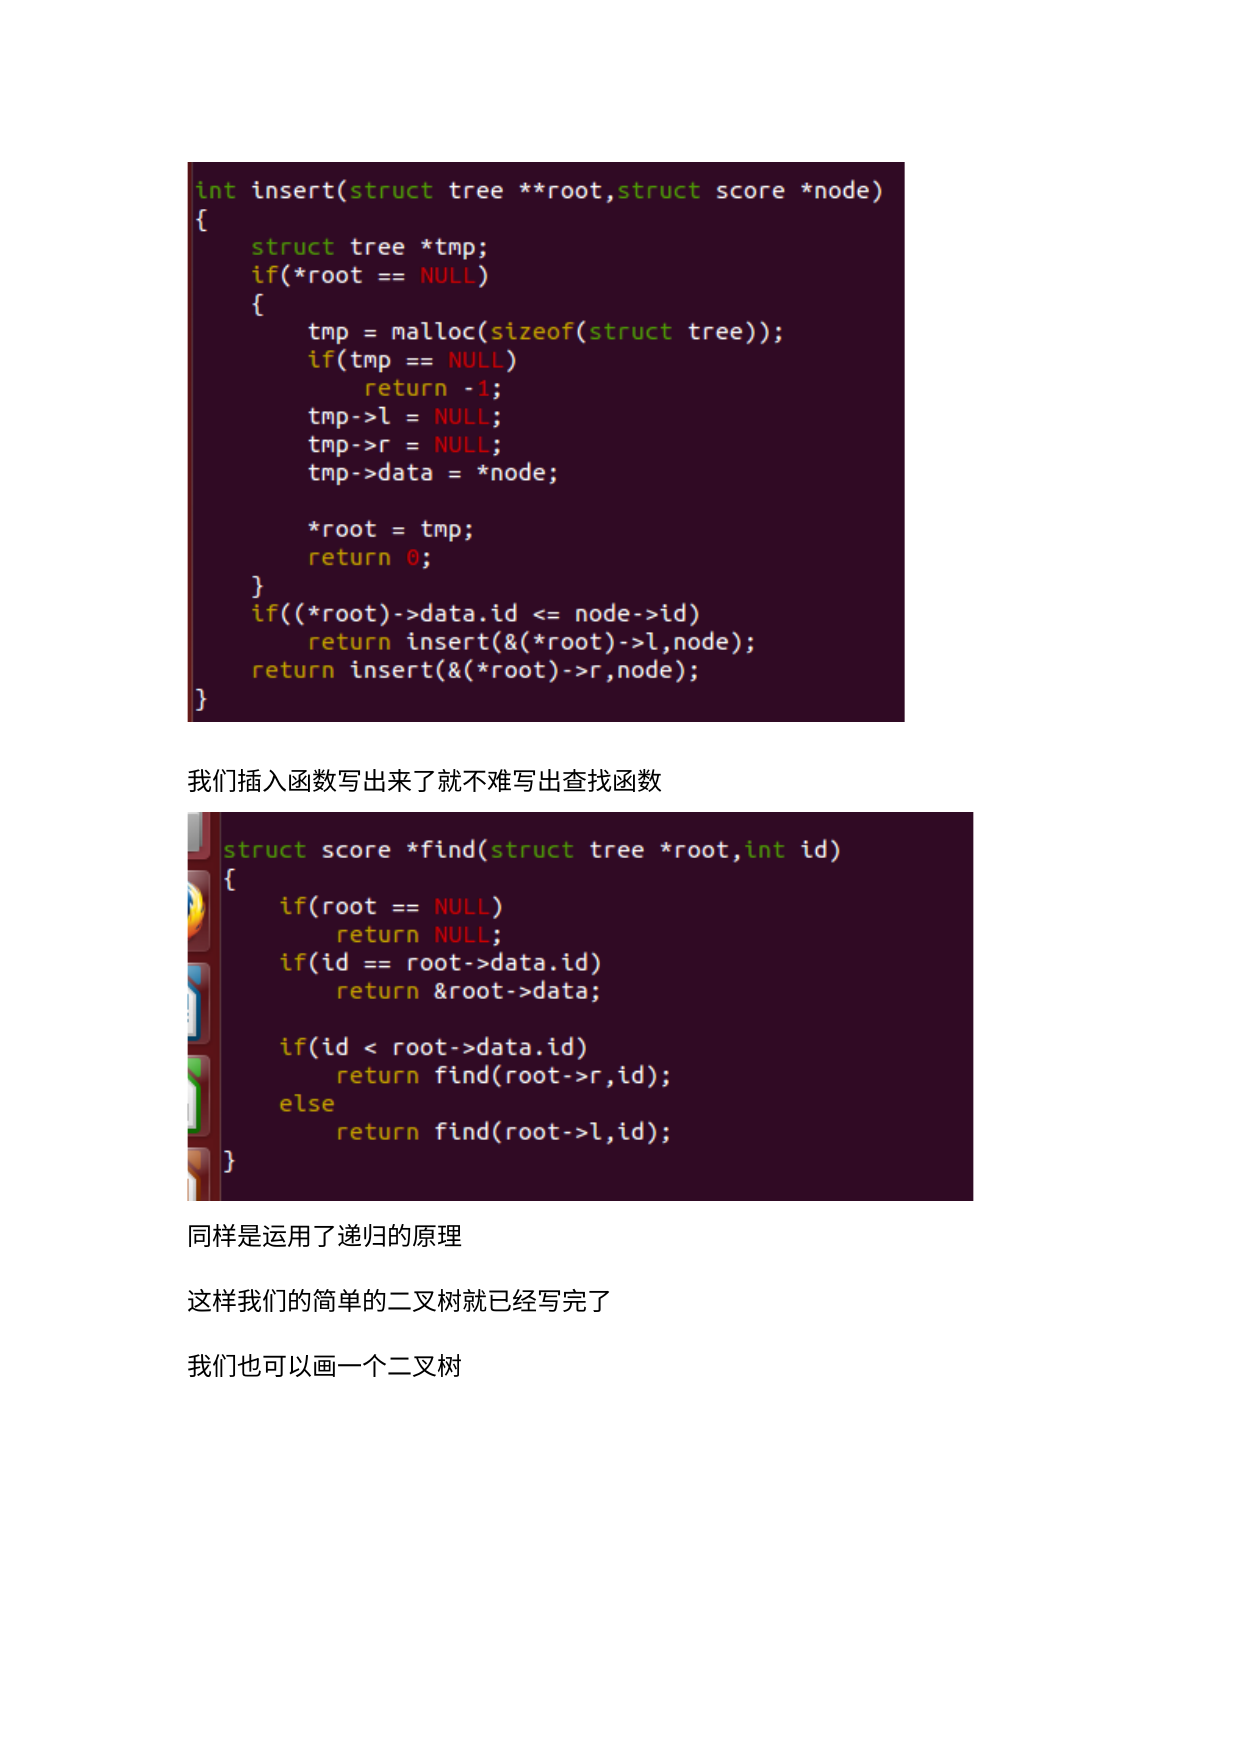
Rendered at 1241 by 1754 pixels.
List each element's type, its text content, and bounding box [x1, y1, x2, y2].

text 这样我们的简单的二叉树就已经写完了 [187, 1267, 1053, 1332]
picture [187, 162, 905, 722]
text 我们也可以画一个二叉树 [187, 1332, 1053, 1397]
text 我们插入函数写出来了就不难写出查找函数 [187, 747, 1053, 812]
text 同样是运用了递归的原理 [187, 1202, 1053, 1267]
picture [187, 812, 974, 1201]
